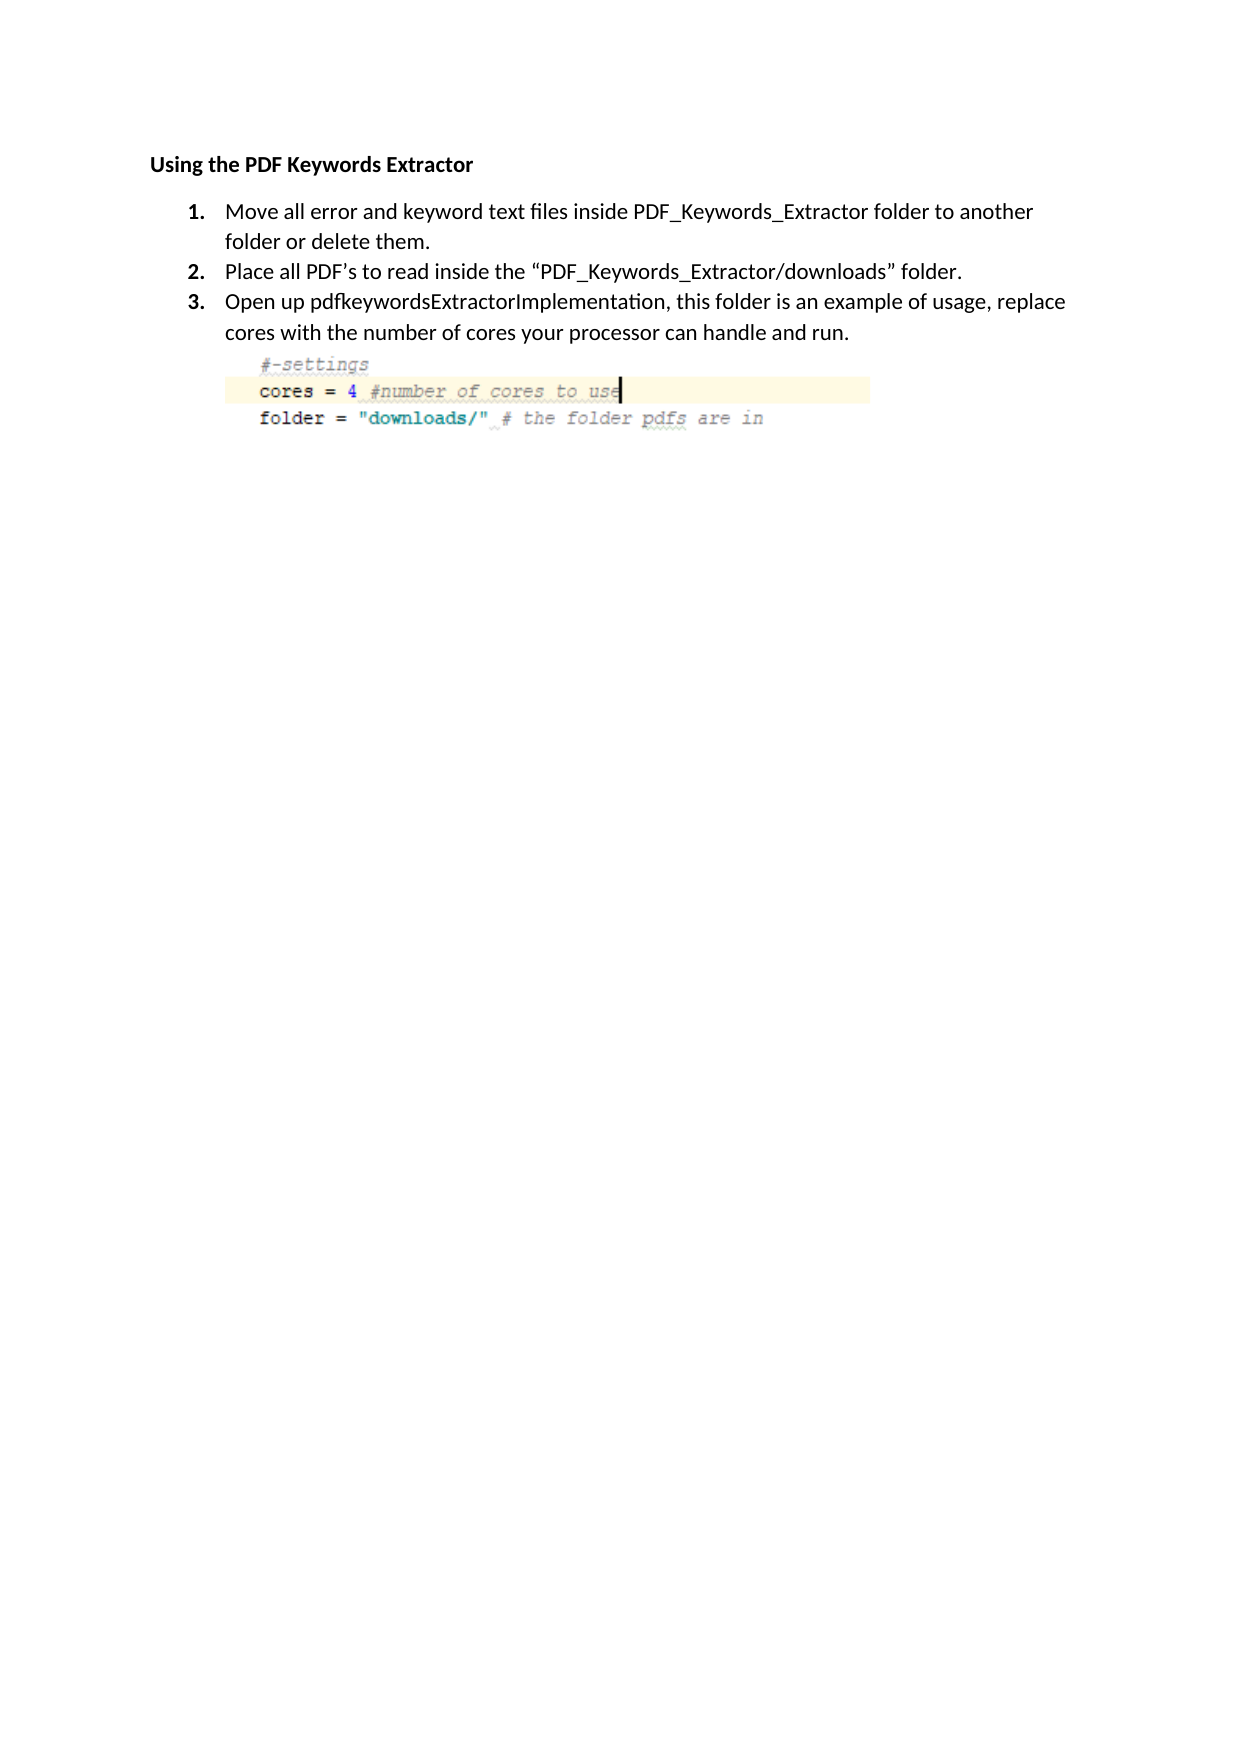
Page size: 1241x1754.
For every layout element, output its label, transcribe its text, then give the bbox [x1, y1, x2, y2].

text Using the PDF Keywords Extractor [150, 150, 1090, 178]
list Place all PDF’s to read inside the “PDF_Keywords_Extractor/downloads” folder. [187, 257, 1090, 285]
list Move all error and keyword text files inside PDF_Keywords_Extractor folder to another folder or delete them. [187, 197, 1090, 255]
picture [225, 347, 871, 448]
list Open up pdfkeywordsExtractorImplementation, this folder is an example of usage, replace cores with the number of cores your processor can handle and run. [187, 287, 1090, 346]
